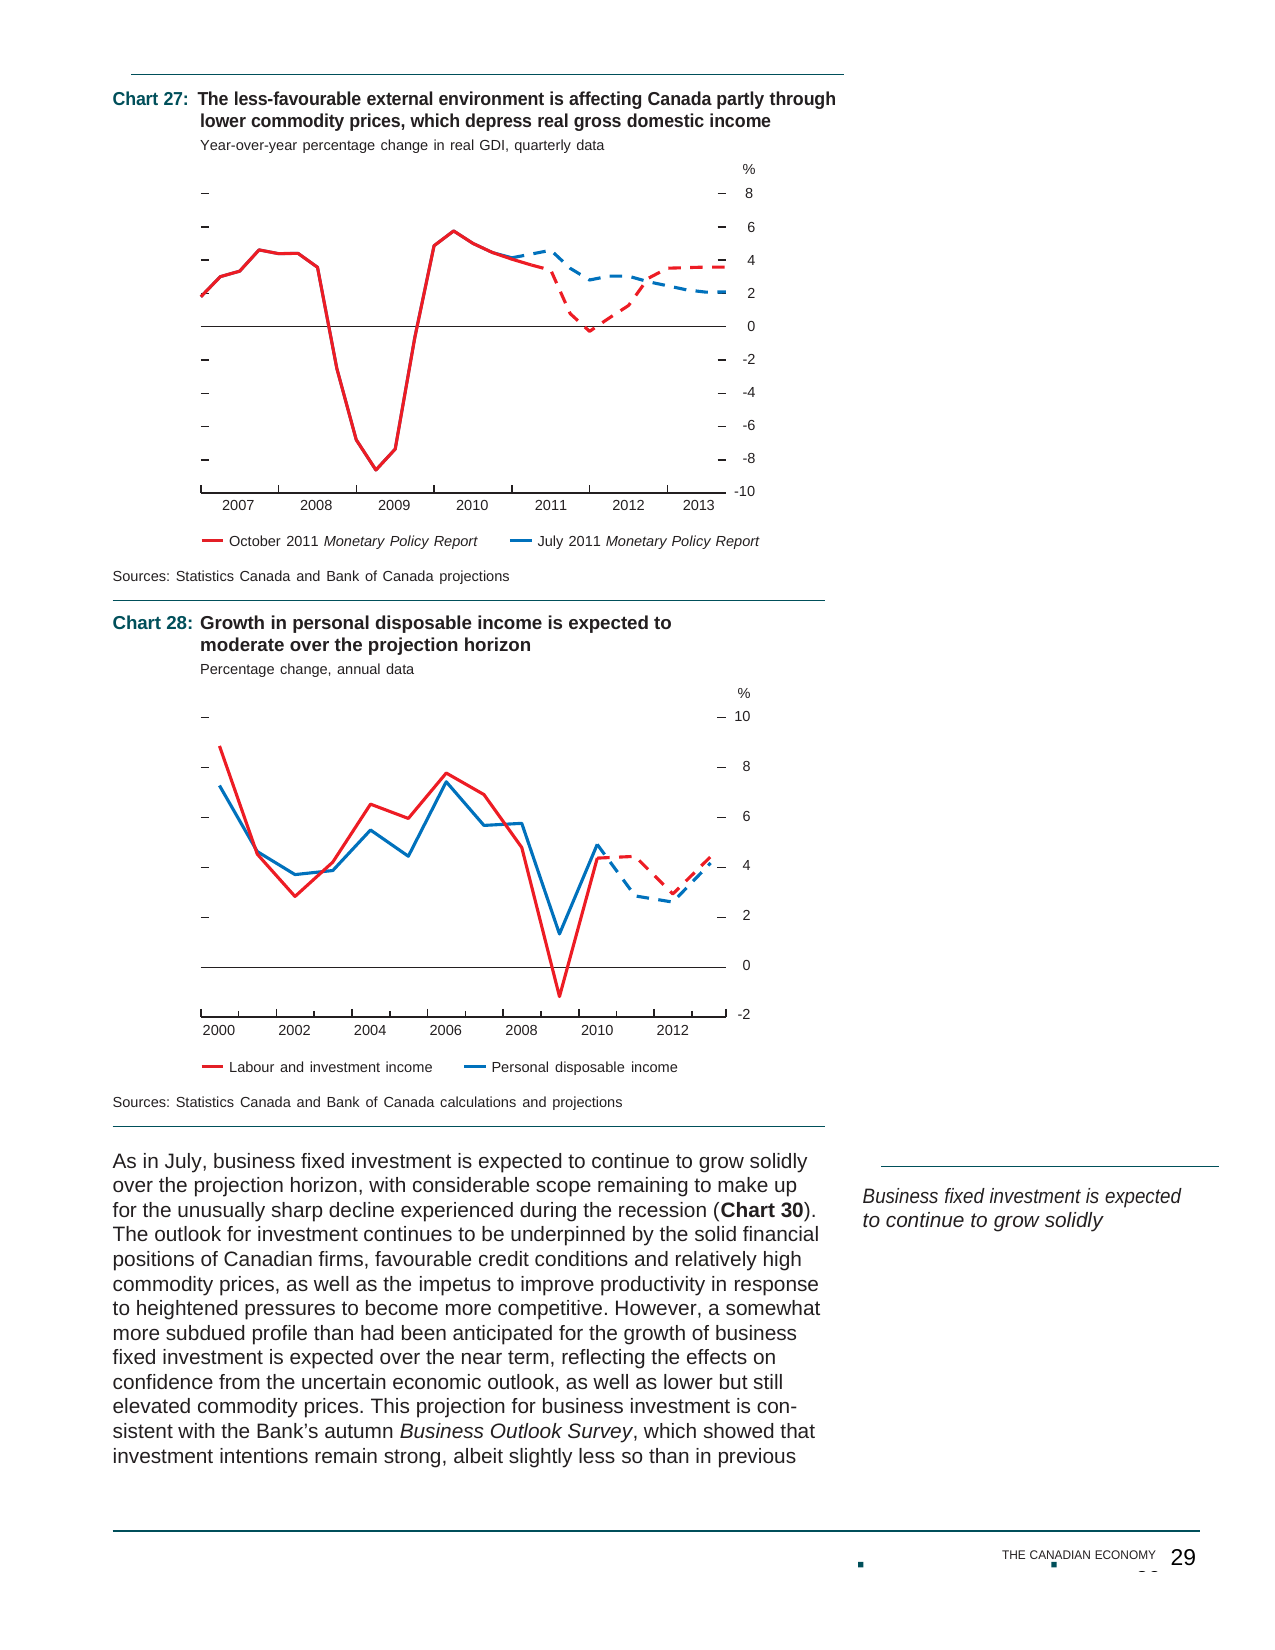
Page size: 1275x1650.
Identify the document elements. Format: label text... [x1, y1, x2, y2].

text -4 [315, 384, 1182, 400]
text 8 [280, 757, 1212, 774]
text Chart 27: The less-favourable external environment is affecting Canada partly through lower commodity prices, which depress real gross domestic income [112, 88, 864, 132]
text 0 [280, 957, 1212, 973]
text Chart 28: Growth in personal disposable income is expected to moderate over the projection horizon [112, 612, 759, 656]
text -10 [734, 483, 1212, 499]
text 6 [289, 218, 1212, 235]
text Labour and investment income Personal disposable income [229, 1058, 1212, 1075]
text Business fixed investment is expected to continue to grow solidly [862, 1184, 1196, 1232]
text -2 [315, 351, 1182, 367]
text Sources: Statistics Canada and Bank of Canada calculations and projections [112, 1093, 1212, 1110]
text 2000 2002 2004 2006 2008 2010 2012 [6, 1022, 885, 1038]
text As in July, business fixed investment is expected to continue to grow solidly over the projection horizon, with considerable scope remaining to make up for the unusually sharp decline experienced during the recession (Chart 30). The outlook for investment continues to be underpinned by the solid financial positions of Canadian firms, favourable credit conditions and relatively high commodity prices, as well as the impetus to improve productivity in response to heightened pressures to become more competitive. However, a somewhat more subdued profile than had been anticipated for the growth of business fixed investment is expected over the near term, reflecting the effects on confidence from the uncertain economic outlook, as well as lower but still elevated commodity prices. This projection for business investment is con- sistent with the Bank’s autumn Business Outlook Survey, which showed that investment intentions remain strong, albeit slightly less so than in previous [112, 1148, 822, 1467]
text October 2011 Monetary Policy Report July 2011 Monetary Policy Report [229, 533, 1212, 549]
text 4 [280, 857, 1212, 874]
text 6 [280, 807, 1212, 824]
text 0 [289, 317, 1212, 334]
text % 8 [742, 161, 755, 202]
text -2 [315, 1007, 1172, 1022]
text % 10 [734, 685, 751, 724]
text -8 [315, 450, 1182, 467]
text 2 [289, 284, 1212, 301]
text 2 [280, 907, 1212, 924]
text Percentage change, annual data [200, 661, 1212, 678]
text Year-over-year percentage change in real GDI, quarterly data [200, 137, 1212, 154]
text 2007 2008 2009 2010 2011 2012 2013 [222, 497, 715, 514]
text Sources: Statistics Canada and Bank of Canada projections [112, 568, 1212, 584]
text -6 [315, 417, 1182, 433]
text 4 [289, 251, 1212, 268]
